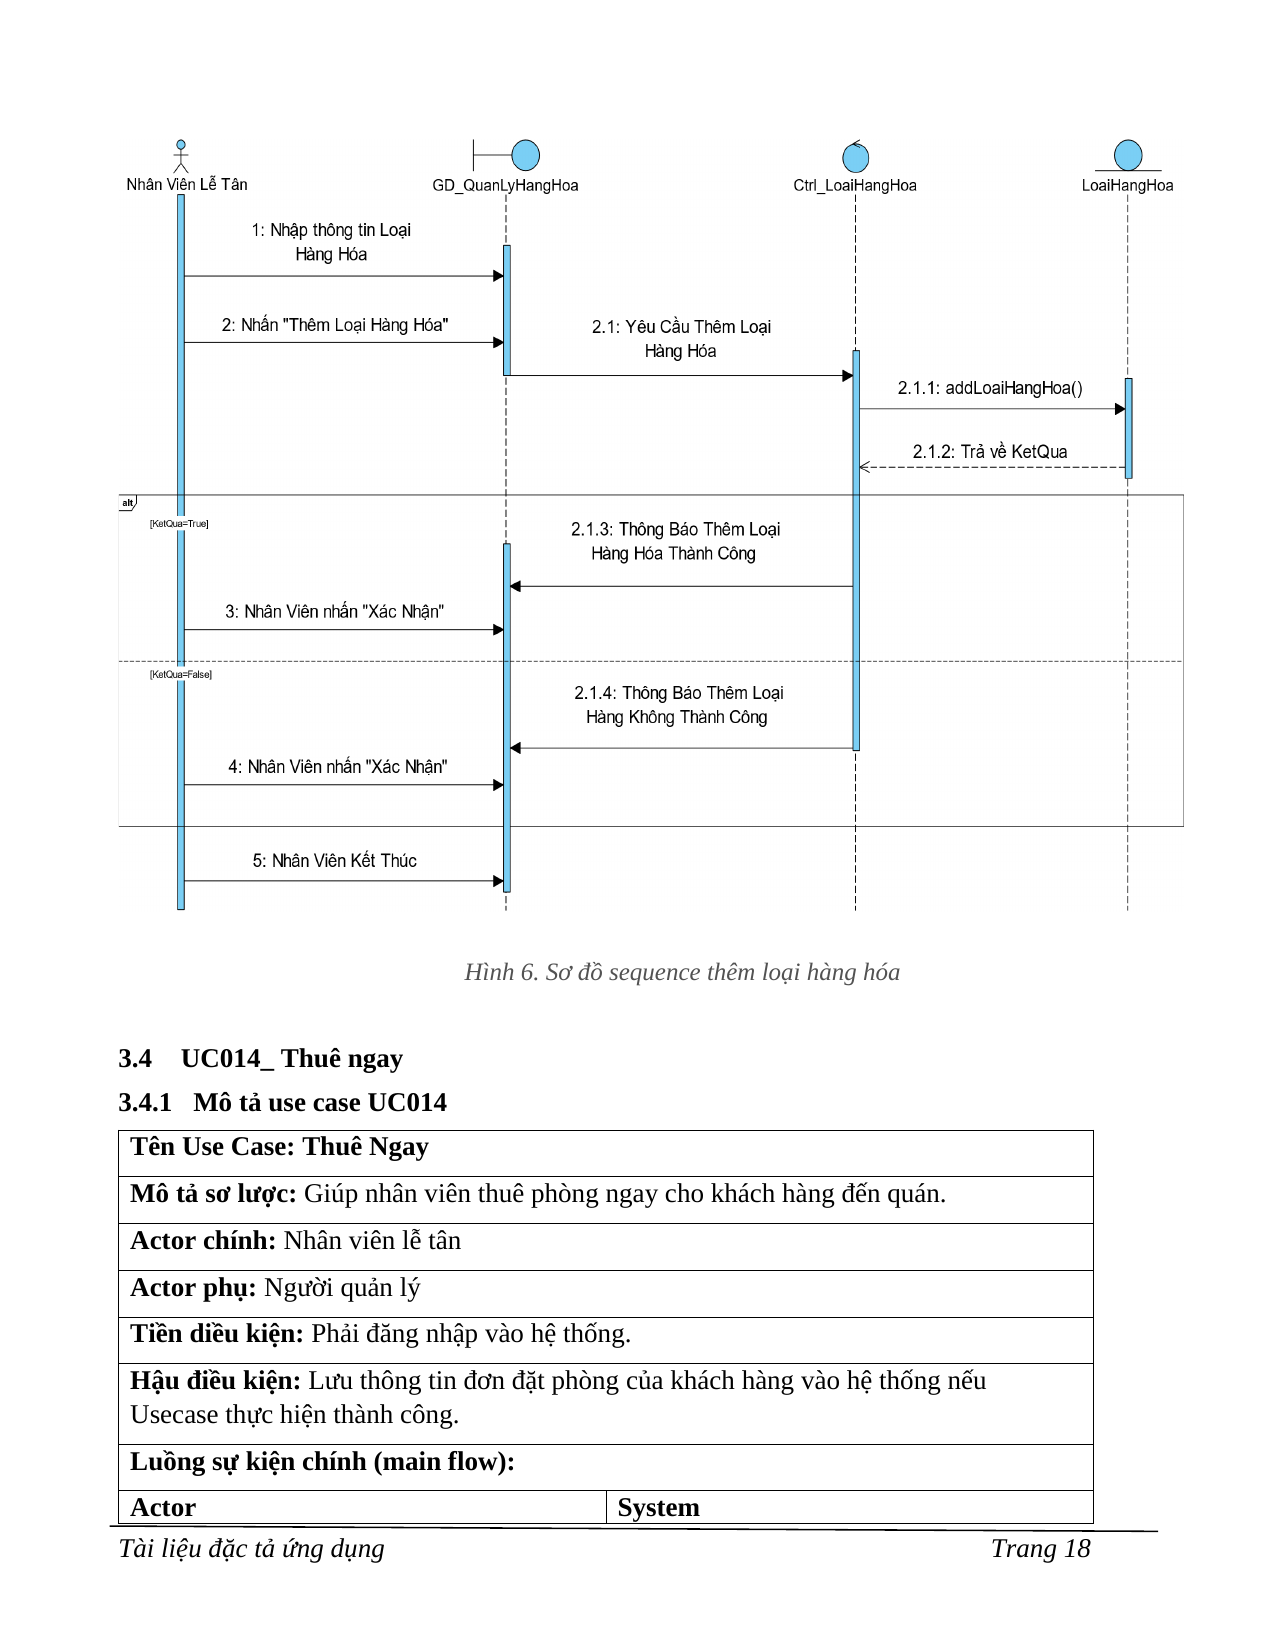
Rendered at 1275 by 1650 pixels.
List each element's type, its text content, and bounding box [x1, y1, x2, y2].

table_cell Luồng sự kiện chính (main flow): [119, 1445, 1093, 1490]
table_cell Actor chính: Nhân viên lễ tân [119, 1224, 1093, 1270]
subtitle Mô tả use case UC014 [118, 1086, 1186, 1117]
picture [118, 139, 1183, 910]
table_cell Hậu điều kiện: Lưu thông tin đơn đặt phòng của khách hàng vào hệ thống nếu Usecase thực hiện thành công. [119, 1364, 1093, 1444]
table_header Tên Use Case: Thuê Ngay [119, 1131, 1093, 1176]
table_cell System [607, 1491, 1093, 1523]
table_cell Tiền diều kiện: Phải đăng nhập vào hệ thống. [119, 1318, 1093, 1363]
table_cell Actor phụ: Người quản lý [119, 1271, 1093, 1317]
table_cell Mô tả sơ lược: Giúp nhân viên thuê phòng ngay cho khách hàng đến quán. [119, 1177, 1093, 1223]
table_cell Actor [119, 1491, 606, 1523]
subtitle UC014_ Thuê ngay [118, 1042, 1186, 1073]
